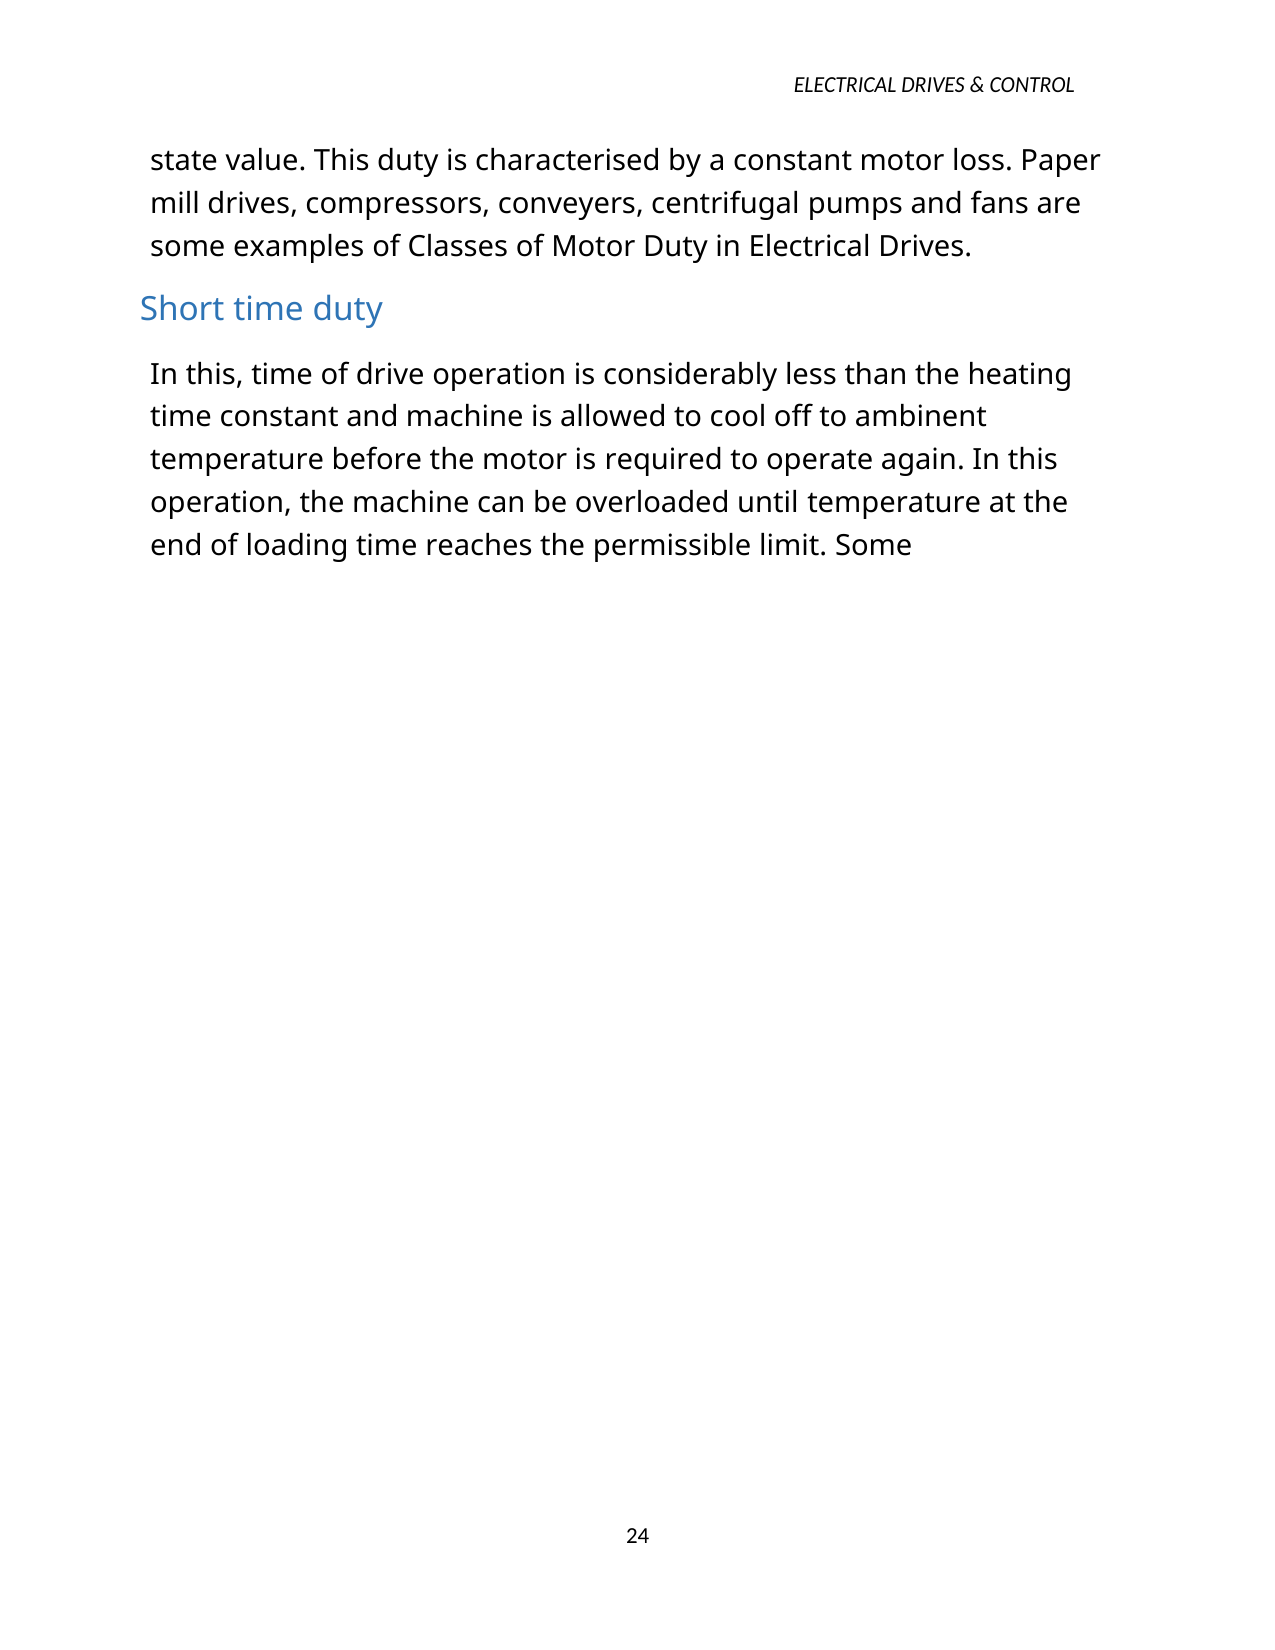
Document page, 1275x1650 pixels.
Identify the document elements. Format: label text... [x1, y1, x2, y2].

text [150, 139, 1118, 265]
text In this, time of drive operation is considerably less than the heating time constant and machine is allowed to cool off to ambinent temperature before the motor is required to operate again. In this operation, the machine can be overloaded until temperature at the end of loading time reaches the permissible limit. Some [150, 353, 1115, 564]
subtitle Short time duty [139, 285, 1137, 331]
